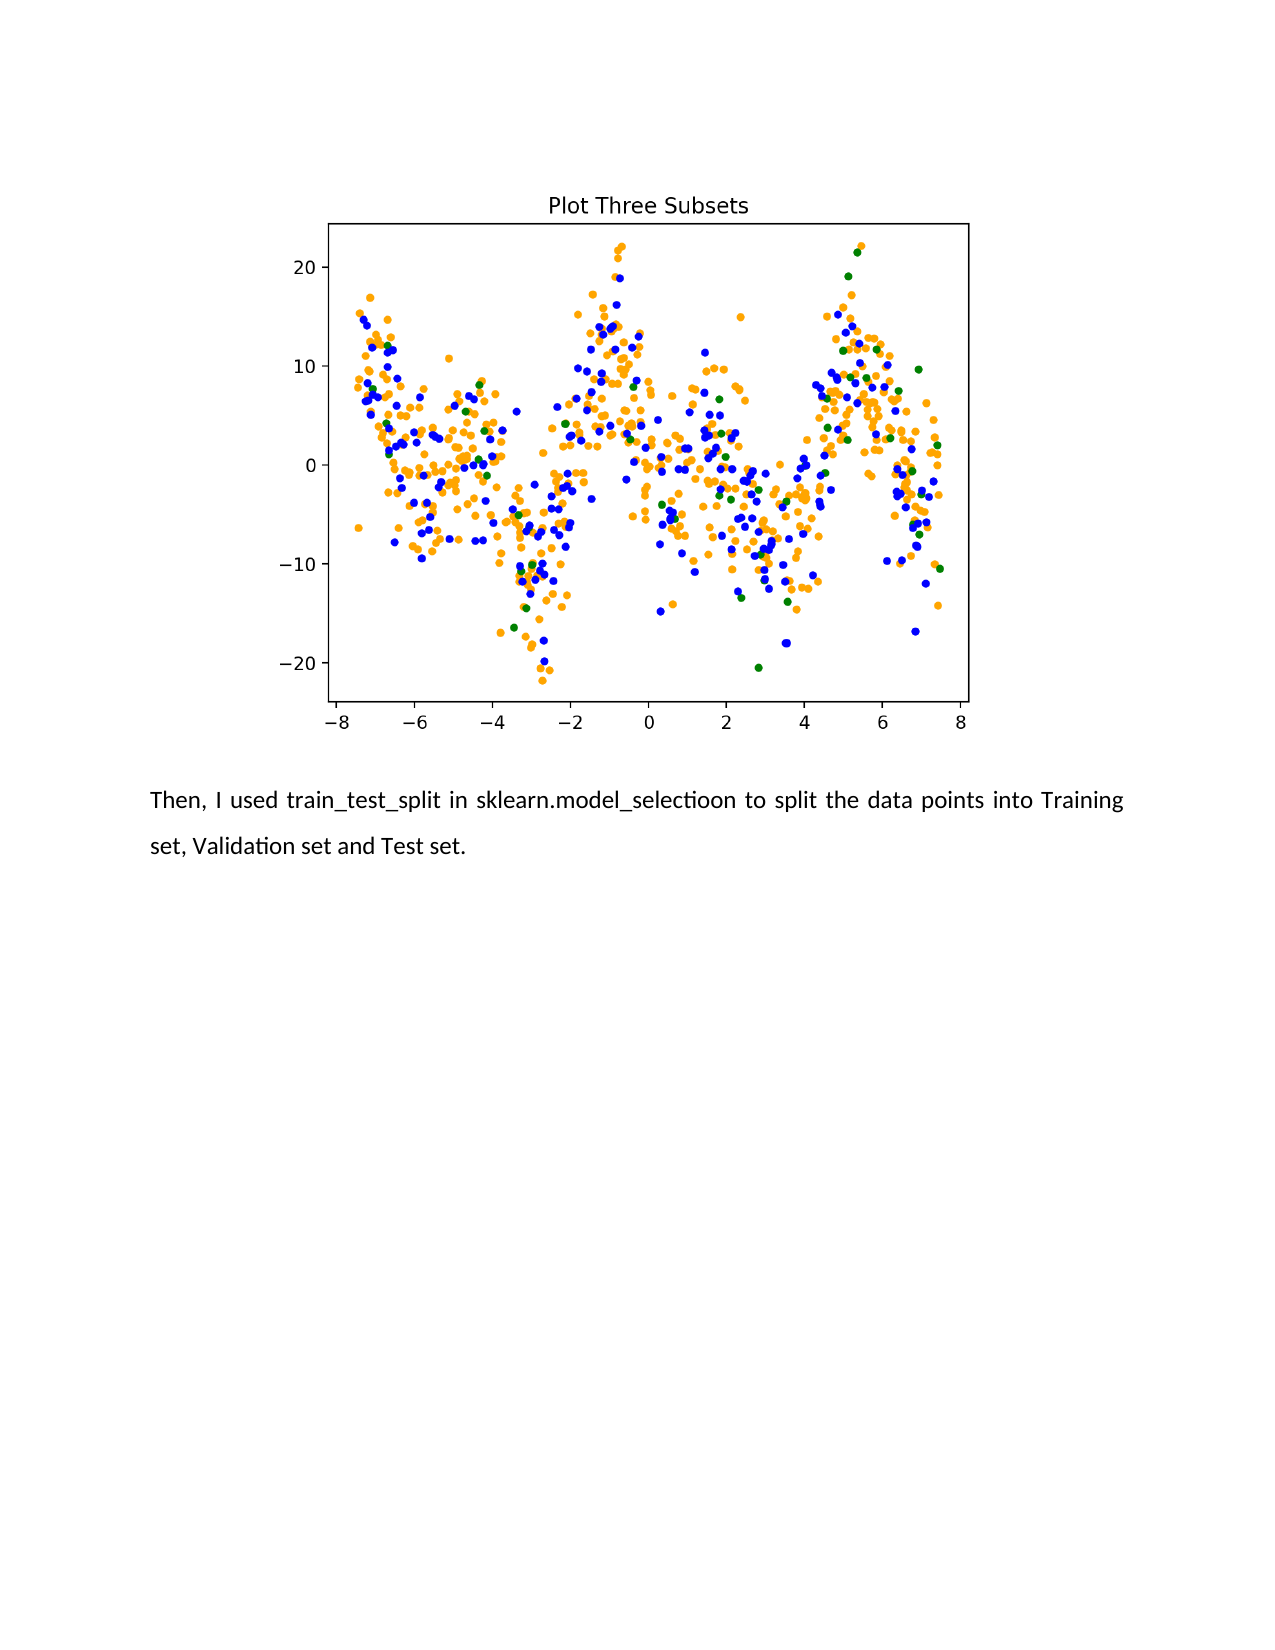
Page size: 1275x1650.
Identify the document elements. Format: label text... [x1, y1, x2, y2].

text Then, I used train_test_split in sklearn.model_selectioon to split the data points into Training set, Validation set and Test set. [150, 785, 1125, 861]
picture [225, 150, 1050, 770]
